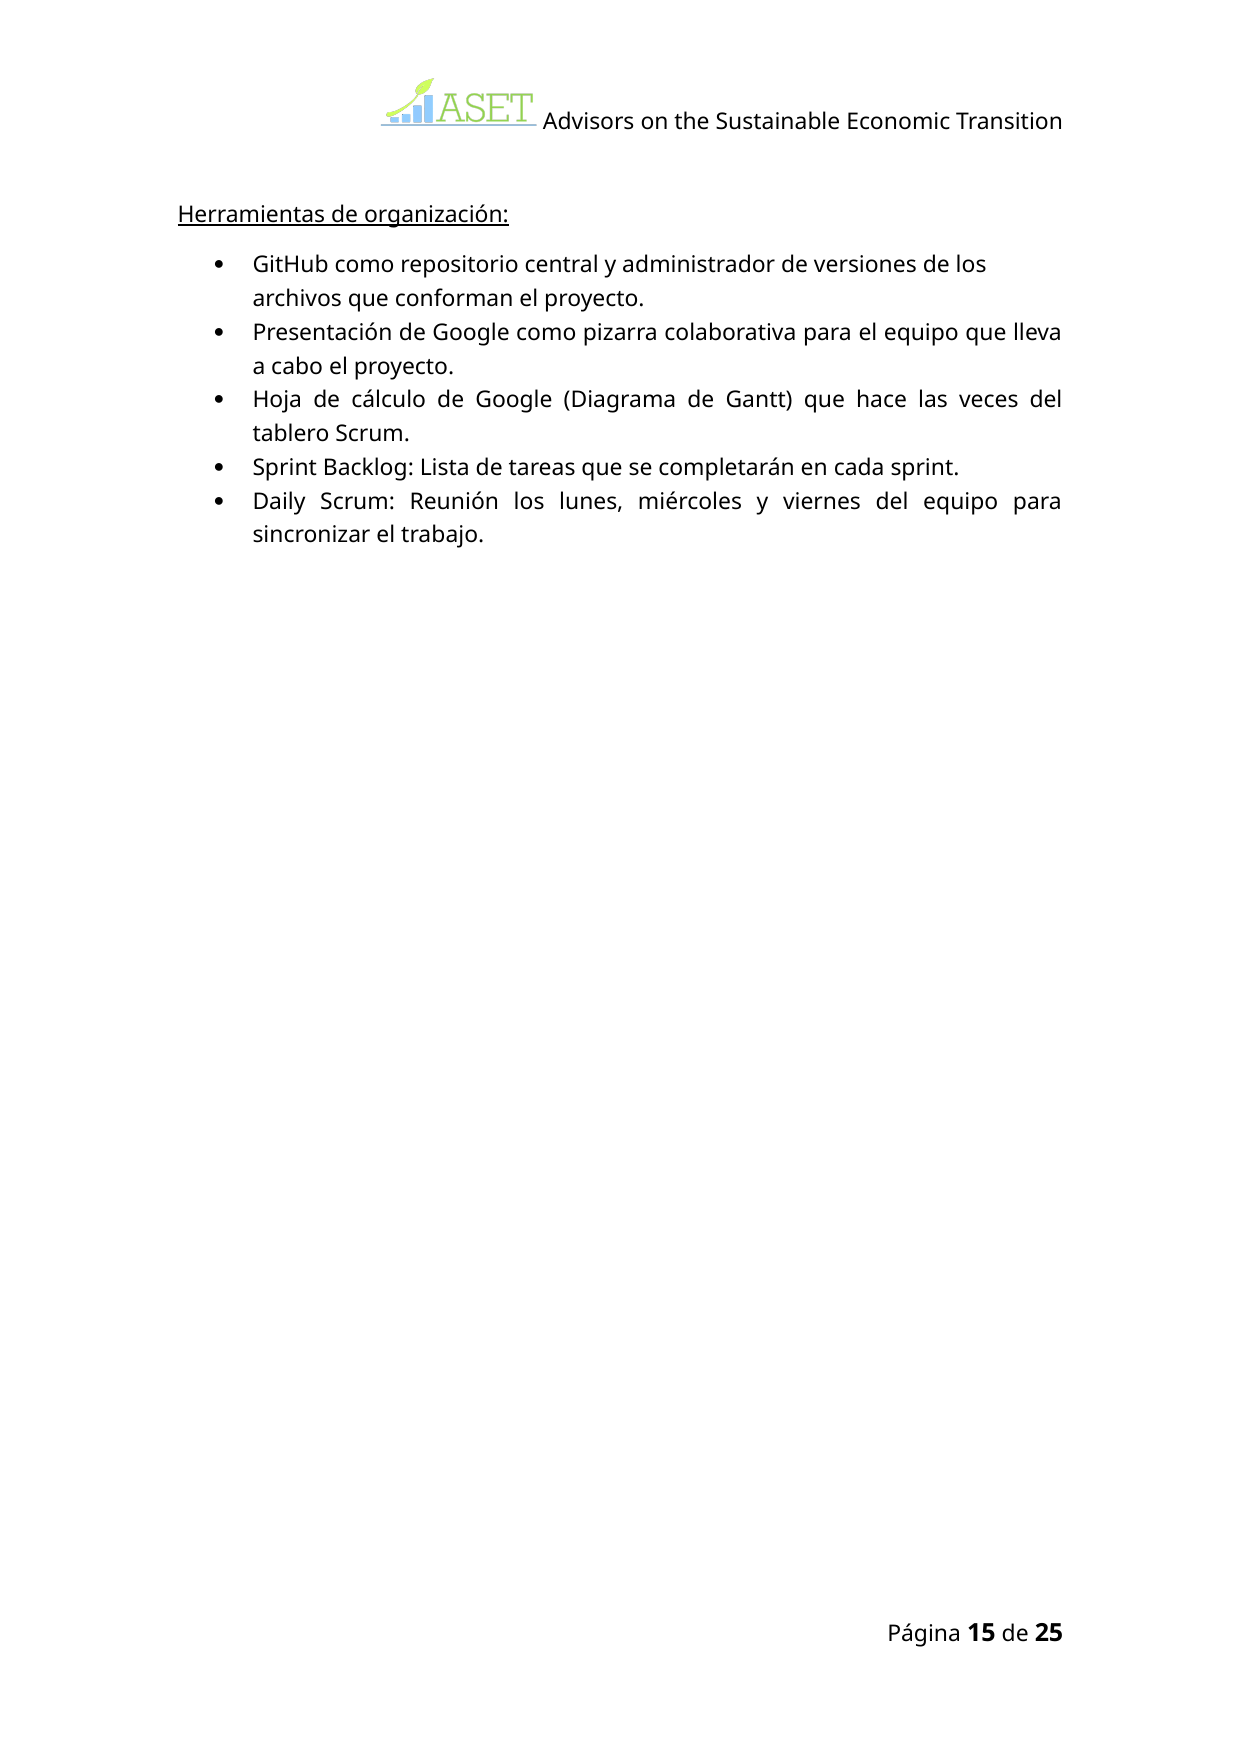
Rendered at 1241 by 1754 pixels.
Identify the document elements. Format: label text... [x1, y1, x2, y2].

list Sprint Backlog: Lista de tareas que se completarán en cada sprint. [215, 451, 1063, 482]
list Hoja de cálculo de Google (Diagrama de Gantt) que hace las veces del tablero Scrum. [215, 383, 1063, 448]
list GitHub como repositorio central y administrador de versiones de los archivos que conforman el proyecto. [215, 248, 1063, 313]
list Presentación de Google como pizarra colaborativa para el equipo que lleva a cabo el proyecto. [215, 316, 1063, 381]
text Herramientas de organización: [177, 198, 1063, 229]
picture [379, 73, 537, 129]
list Daily Scrum: Reunión los lunes, miércoles y viernes del equipo para sincronizar el trabajo. [215, 485, 1063, 550]
